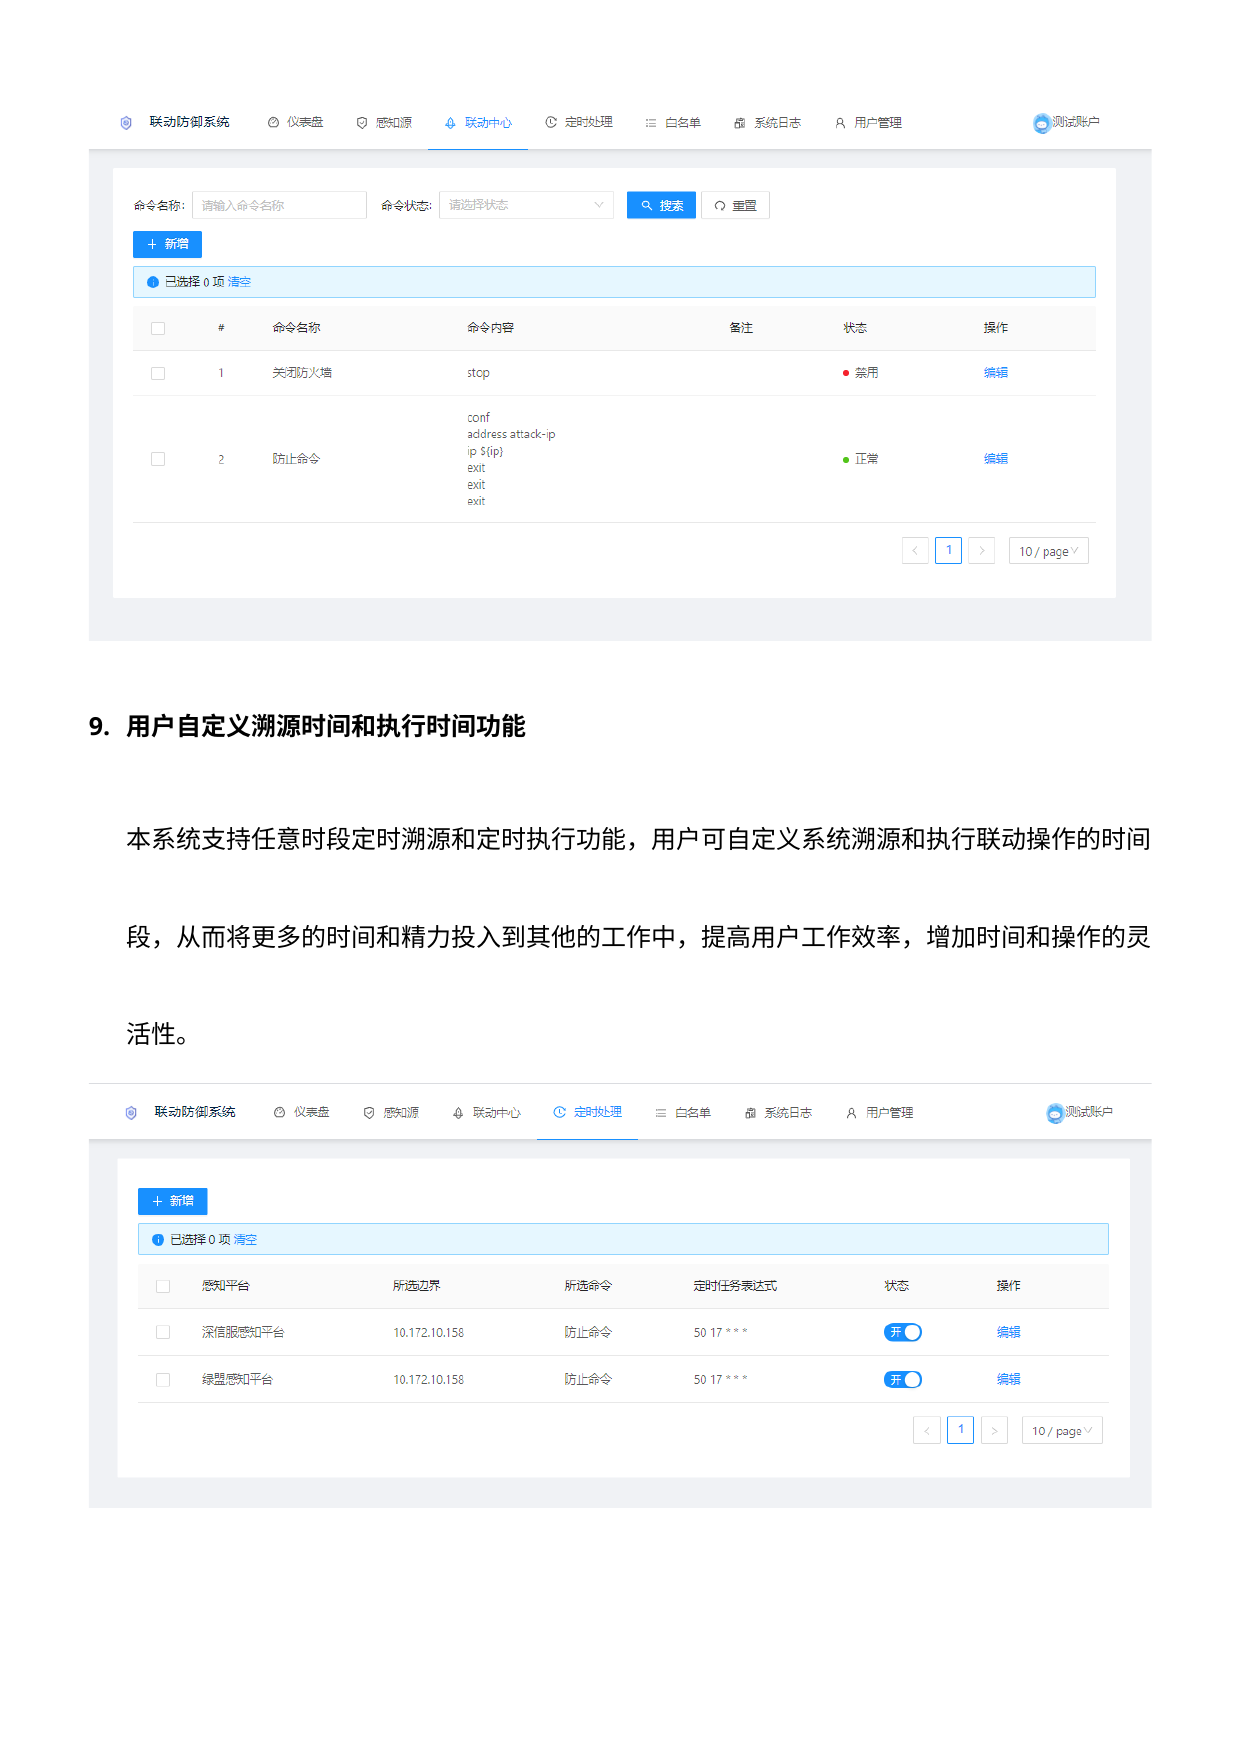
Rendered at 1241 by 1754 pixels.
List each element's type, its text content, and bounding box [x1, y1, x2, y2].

picture [88, 97, 1152, 641]
list 本系统支持任意时段定时溯源和定时执行功能，用户可自定义系统溯源和执行联动操作的时间段，从而将更多的时间和精力投入到其他的工作中，提高用户工作效率，增加时间和操作的灵活性。 [126, 805, 1152, 1065]
text 用户自定义溯源时间和执行时间功能 [89, 692, 1152, 757]
picture [88, 1083, 1152, 1508]
